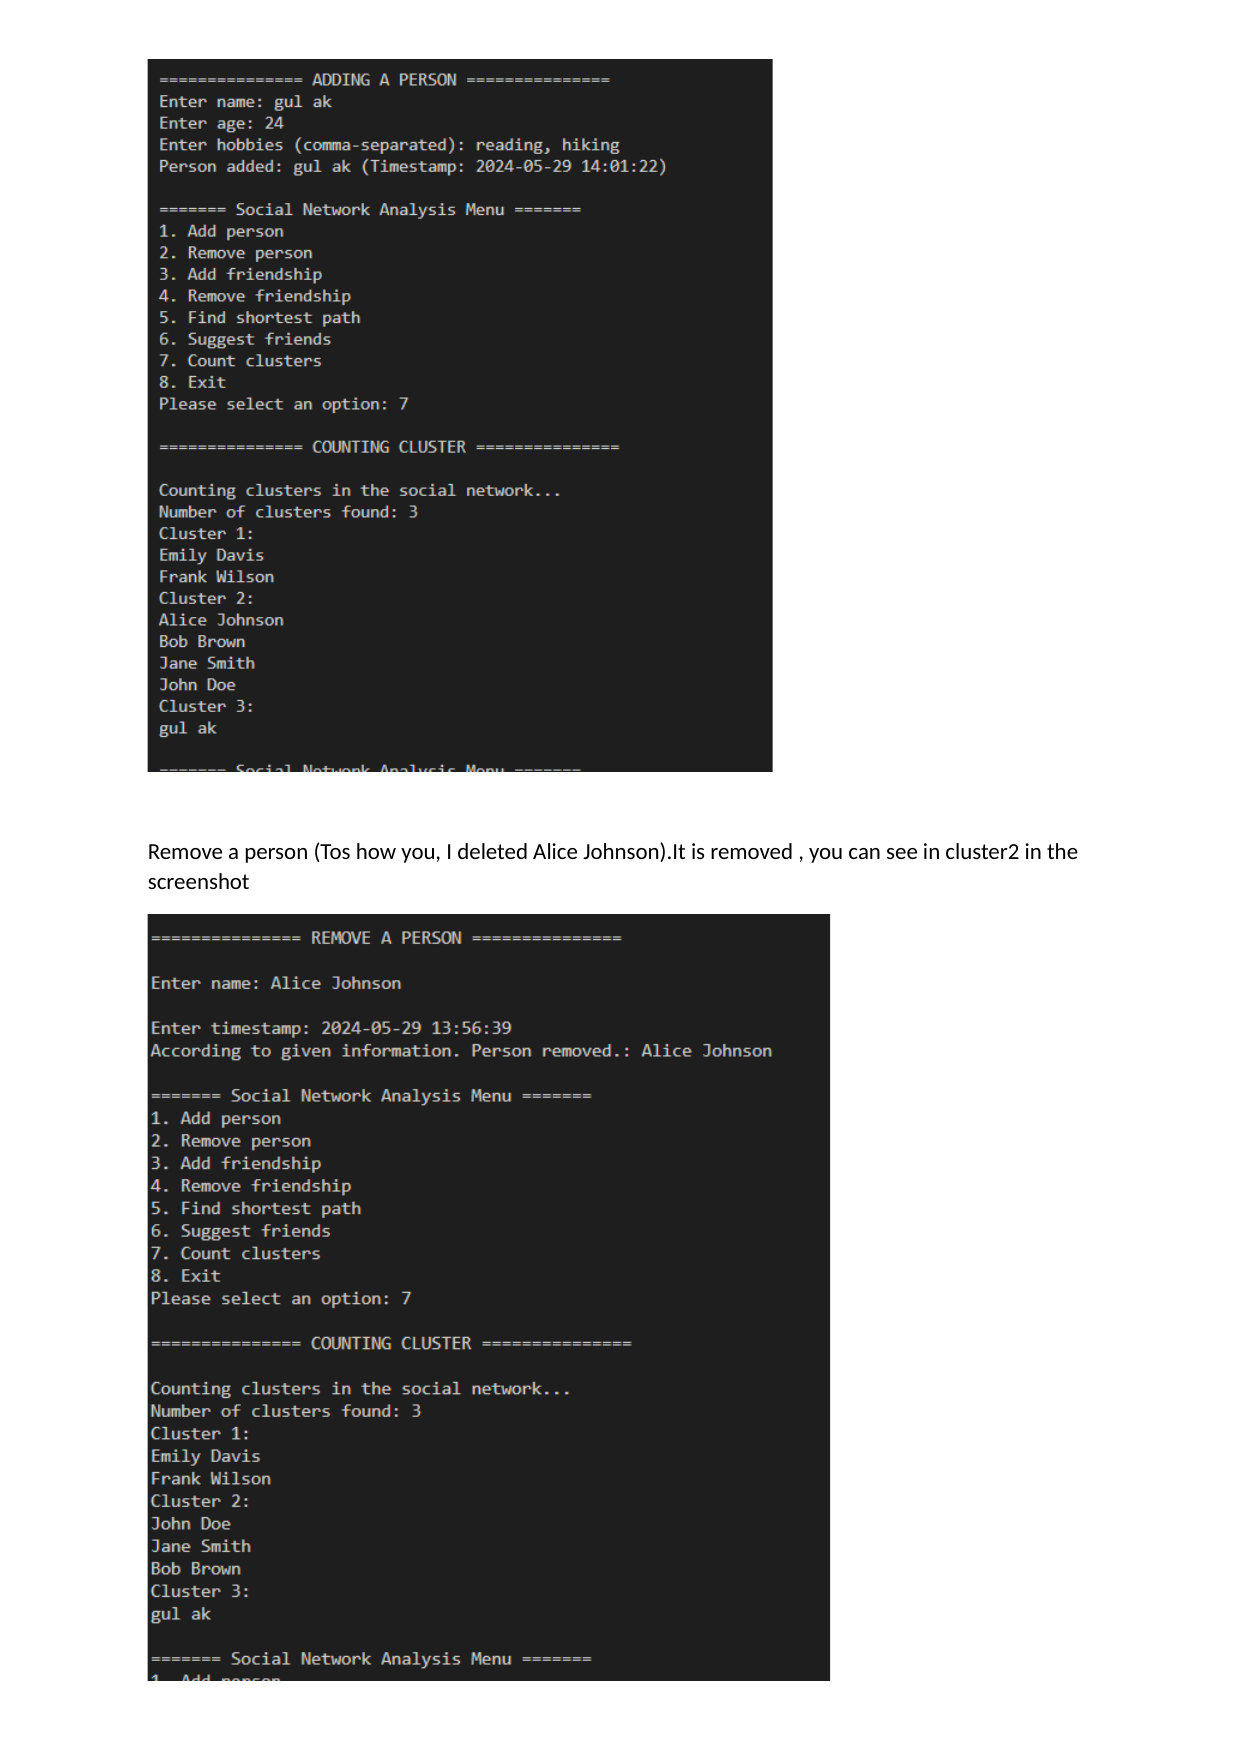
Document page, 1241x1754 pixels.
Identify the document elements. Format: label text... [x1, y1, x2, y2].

text Remove a person (Tos how you, I deleted Alice Johnson).It is removed , you can see in cluster2 in the screenshot [148, 837, 1093, 896]
